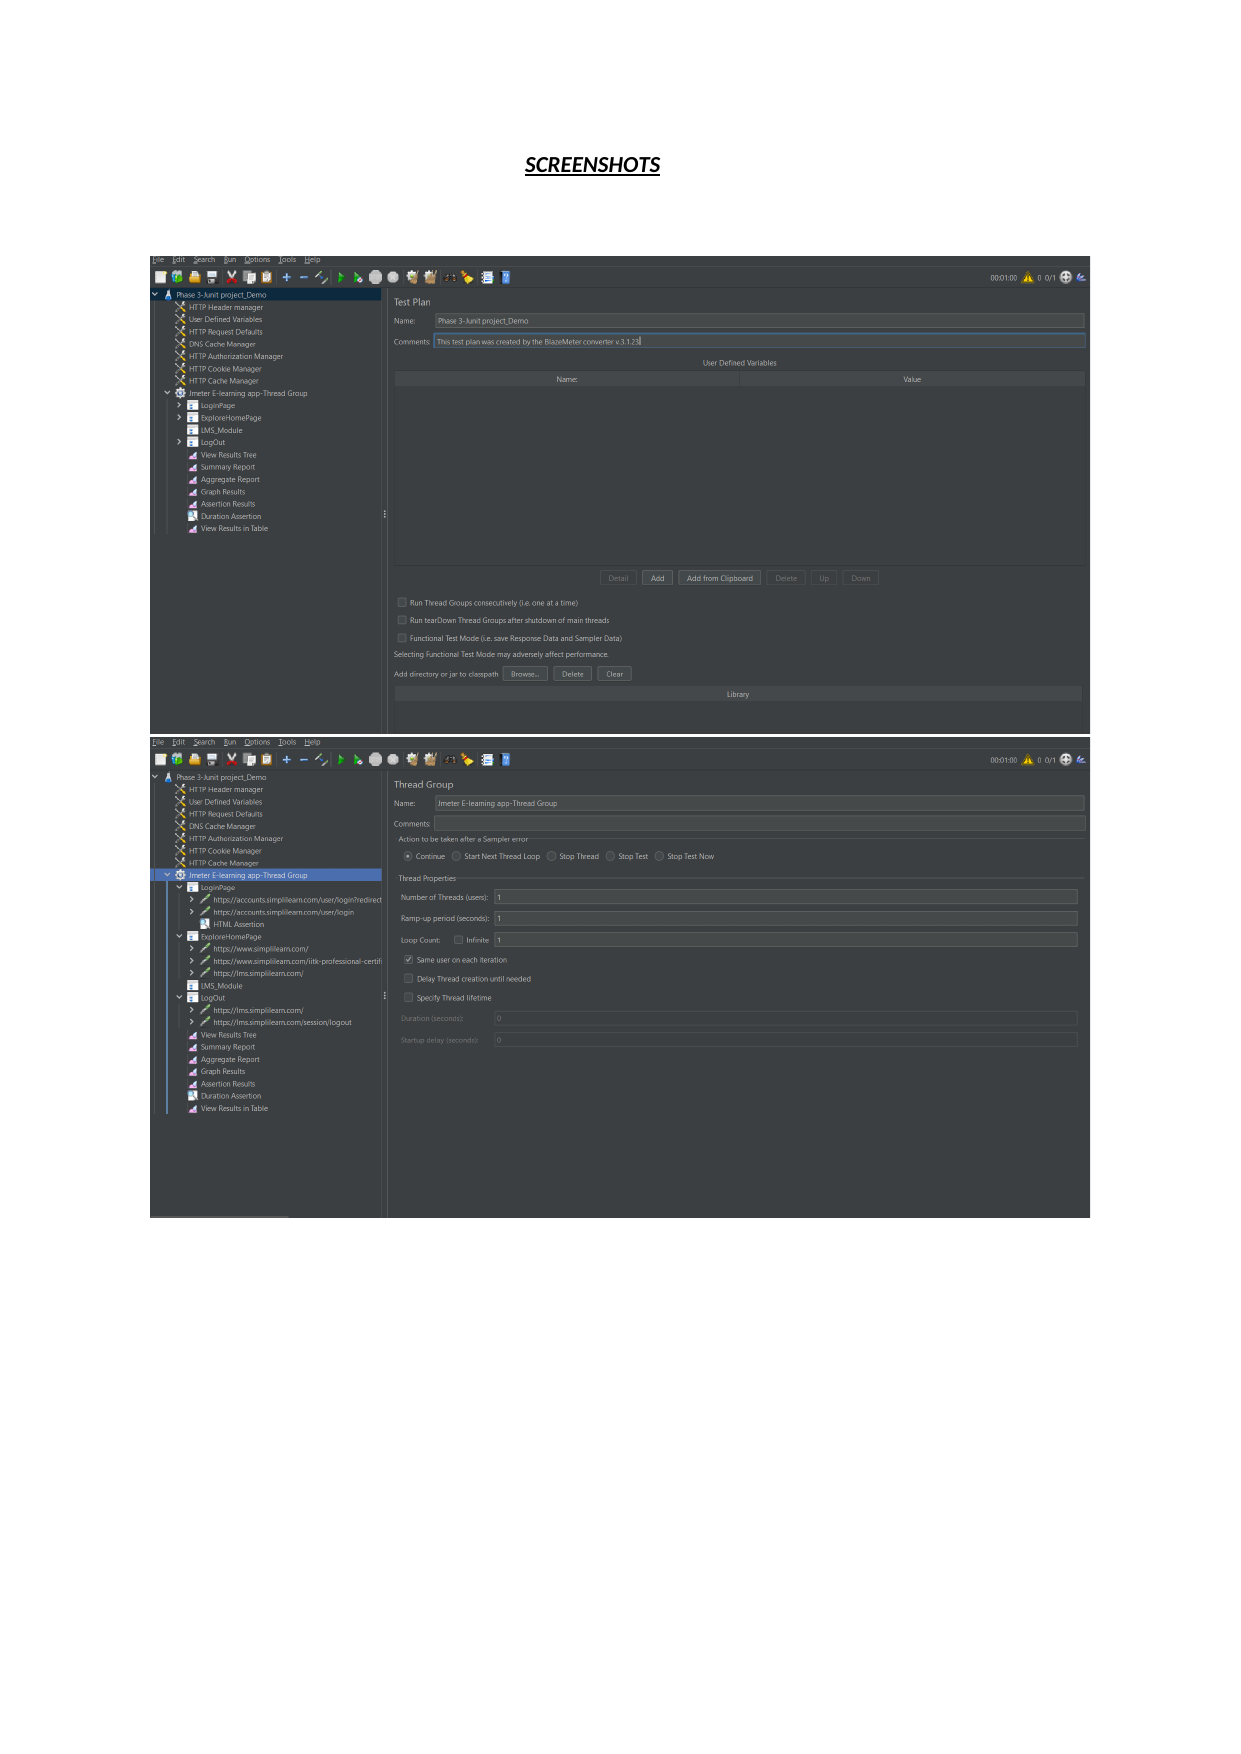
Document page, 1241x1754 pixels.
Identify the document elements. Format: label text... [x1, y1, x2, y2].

picture [150, 737, 1091, 1218]
text SCREENSHOTS [450, 150, 1090, 178]
picture [150, 256, 1091, 734]
